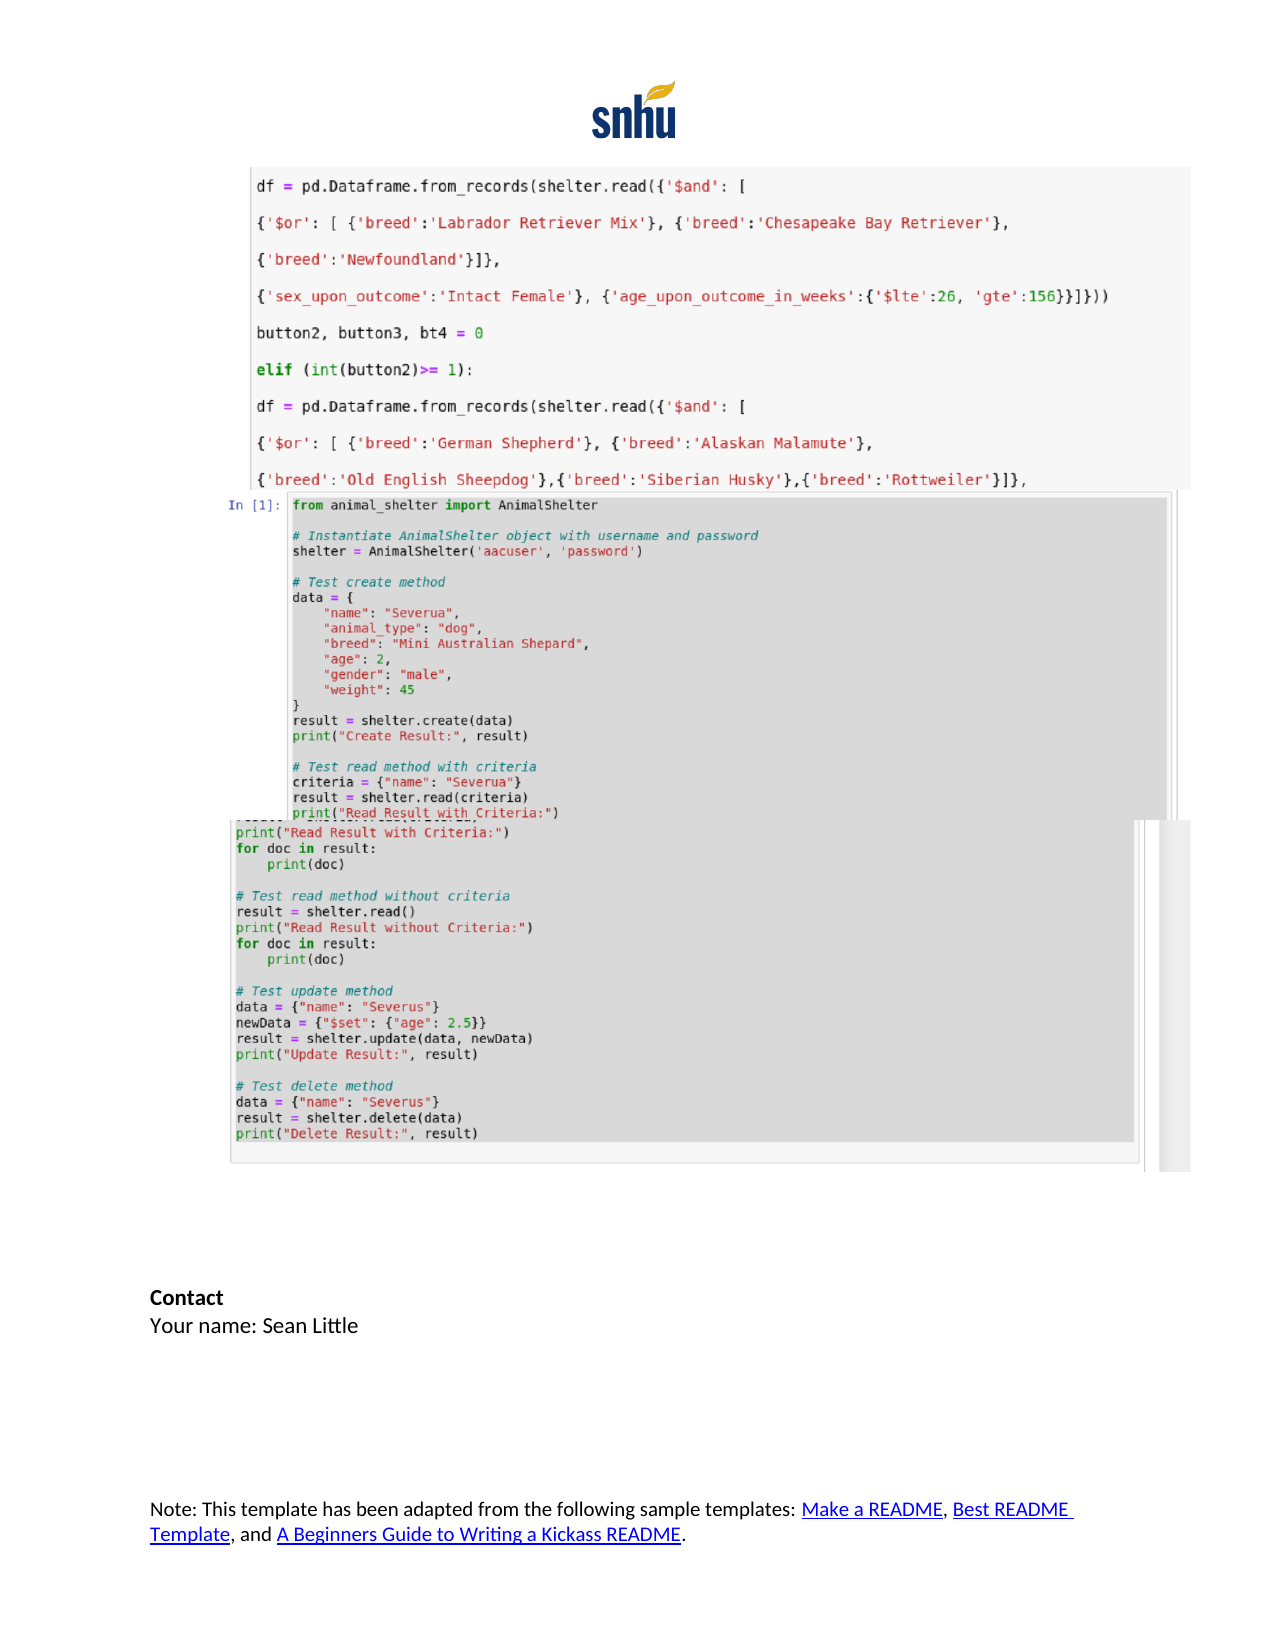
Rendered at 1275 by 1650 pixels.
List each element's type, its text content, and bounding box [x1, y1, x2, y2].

subtitle Contact [150, 1283, 1125, 1311]
picture [573, 75, 702, 147]
picture [215, 167, 1191, 1172]
text Your name: Sean Little [150, 1311, 1125, 1339]
